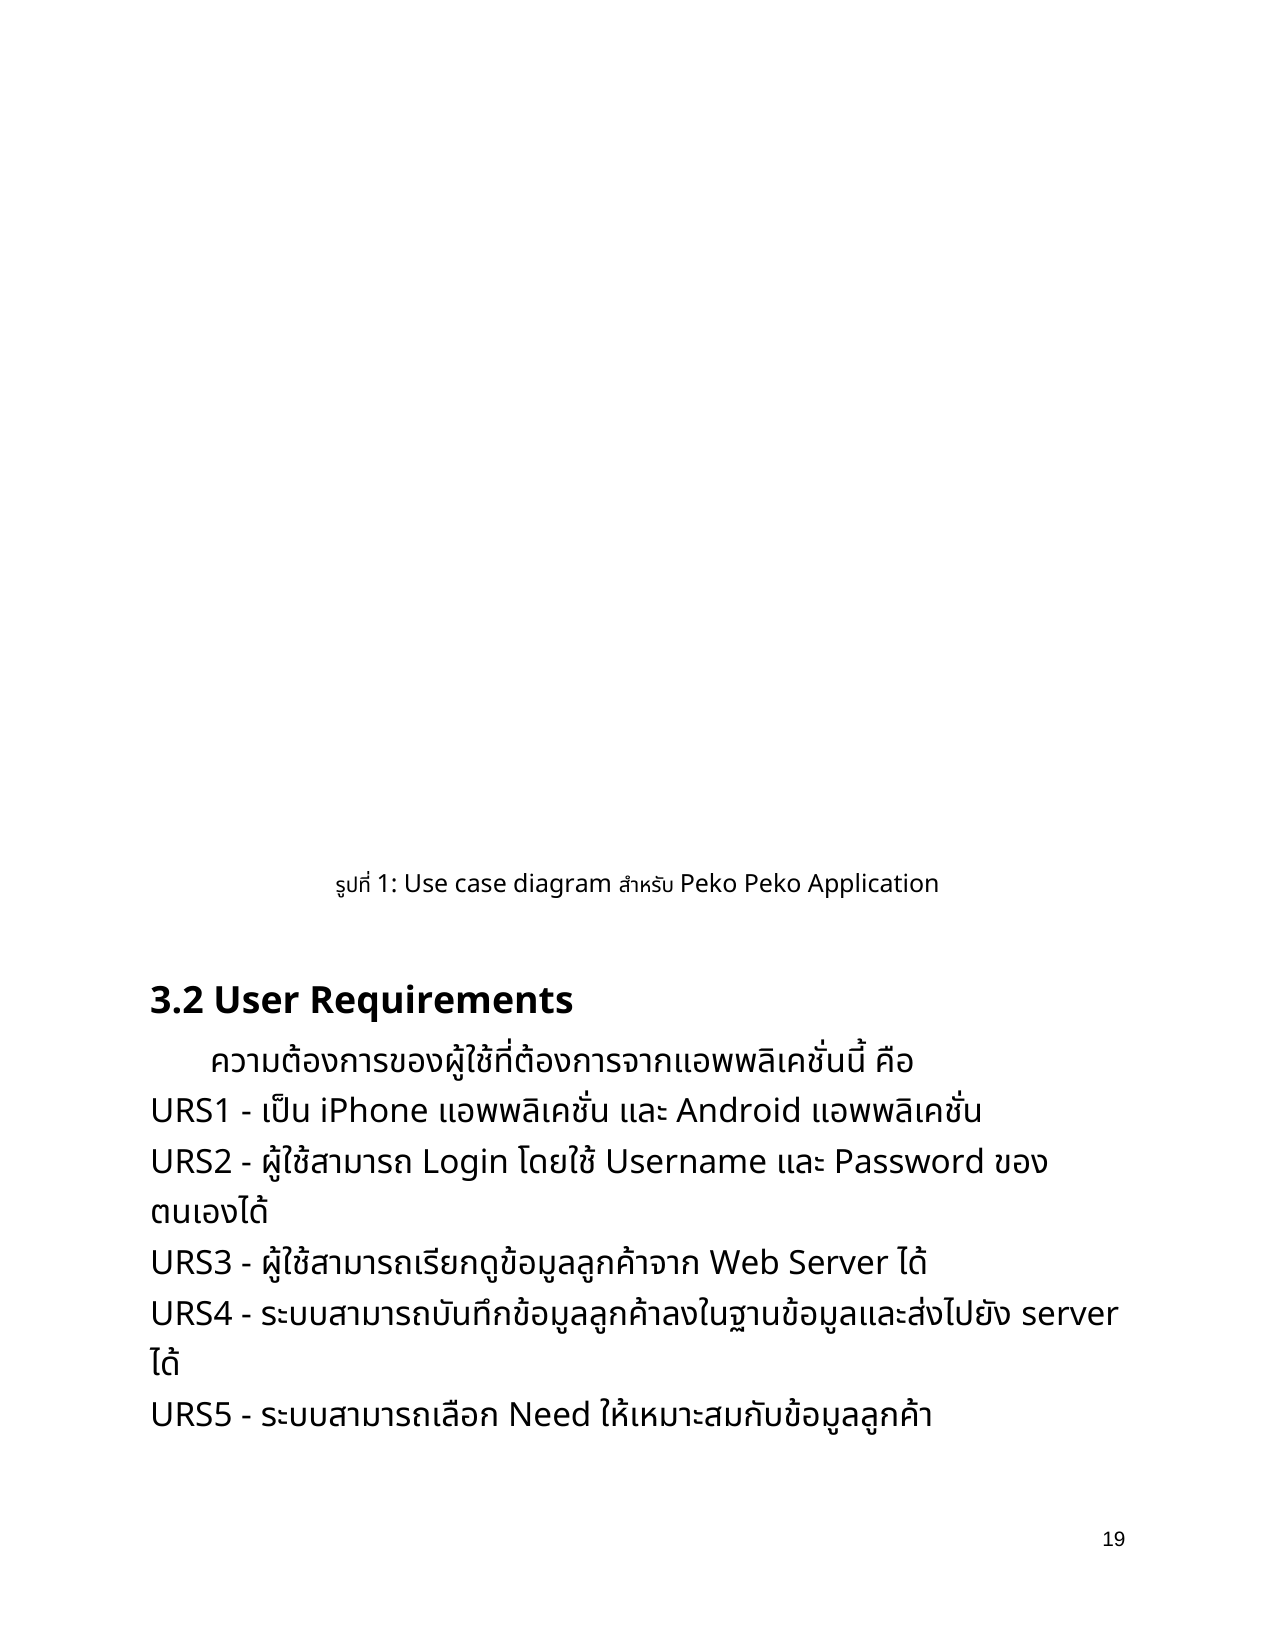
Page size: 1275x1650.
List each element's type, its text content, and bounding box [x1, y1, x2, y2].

text URS1 - เป็น iPhone แอพพลิเคชั่น และ Android แอพพลิเคชั่น [150, 1087, 1125, 1138]
text URS2 - ผู้ใช้สามารถ Login โดยใช้ Username และ Password ของตนเองได้ [150, 1138, 1125, 1239]
text รูปที่ 1: Use case diagram สำหรับ Peko Peko Application [150, 865, 1125, 901]
text URS3 - ผู้ใช้สามารถเรียกดูข้อมูลลูกค้าจาก Web Server ได้ [150, 1239, 1125, 1289]
subtitle 3.2 User Requirements [150, 973, 1125, 1024]
text URS5 - ระบบสามารถเลือก Need ให้เหมาะสมกับข้อมูลลูกค้า [150, 1390, 1125, 1441]
text ความต้องการของผู้ใช้ที่ต้องการจากแอพพลิเคชั่นนี้ คือ [150, 1037, 1125, 1087]
text URS4 - ระบบสามารถบันทึกข้อมูลลูกค้าลงในฐานข้อมูลและส่งไปยัง server ได้ [150, 1289, 1125, 1390]
